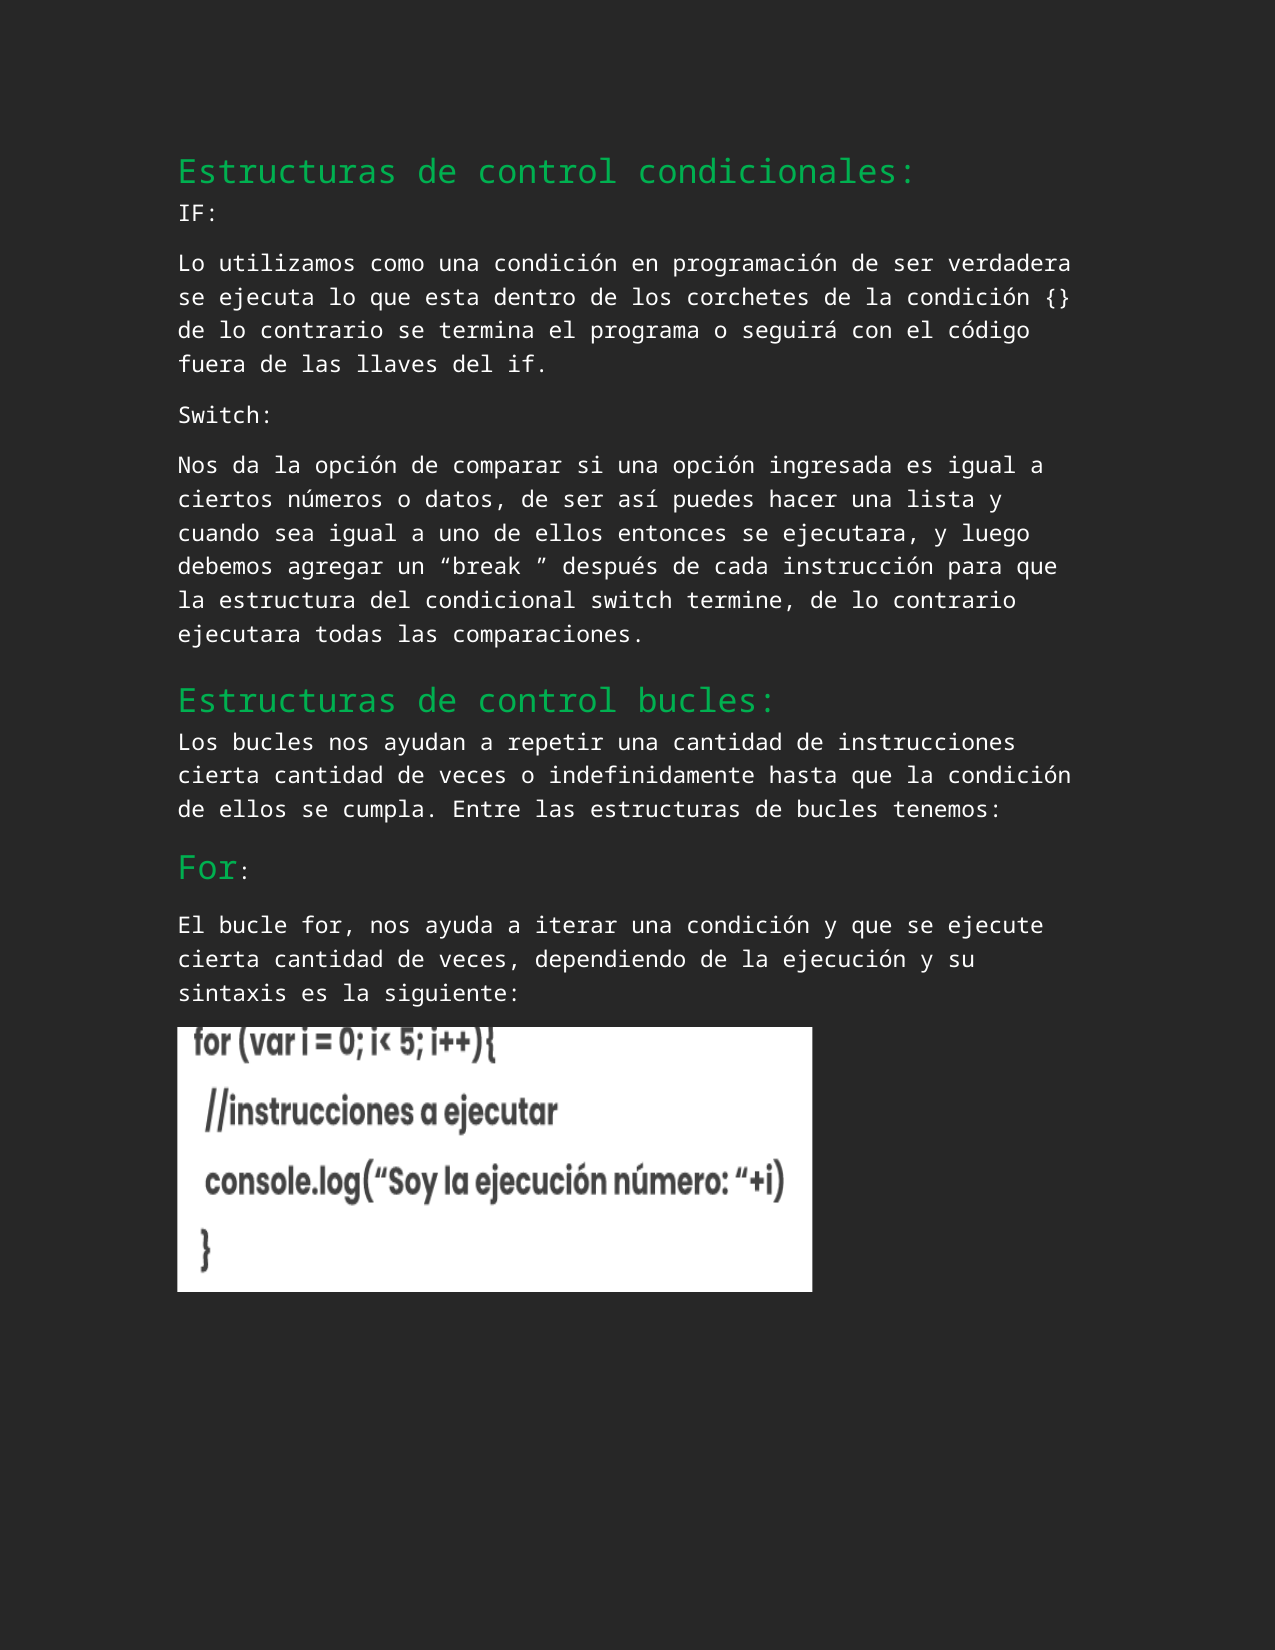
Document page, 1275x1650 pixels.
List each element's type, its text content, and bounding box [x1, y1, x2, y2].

text Lo utilizamos como una condición en programación de ser verdadera se ejecuta lo que esta dentro de los corchetes de la condición {} de lo contrario se termina el programa o seguirá con el código fuera de las llaves del if. [177, 247, 1098, 379]
text Nos da la opción de comparar si una opción ingresada es igual a ciertos números o datos, de ser así puedes hacer una lista y cuando sea igual a uno de ellos entonces se ejecutara, y luego debemos agregar un “break ” después de cada instrucción para que la estructura del condicional switch termine, de lo contrario ejecutara todas las comparaciones. [177, 449, 1098, 649]
subtitle Estructuras de control bucles: [177, 677, 1098, 722]
subtitle Estructuras de control condicionales: [177, 148, 1098, 193]
text Switch: [177, 399, 1098, 430]
picture [177, 1027, 813, 1292]
text For: [177, 843, 1098, 889]
text IF: [177, 197, 1098, 228]
text Los bucles nos ayudan a repetir una cantidad de instrucciones cierta cantidad de veces o indefinidamente hasta que la condición de ellos se cumpla. Entre las estructuras de bucles tenemos: [177, 726, 1098, 824]
text El bucle for, nos ayuda a iterar una condición y que se ejecute cierta cantidad de veces, dependiendo de la ejecución y su sintaxis es la siguiente: [177, 909, 1098, 1008]
